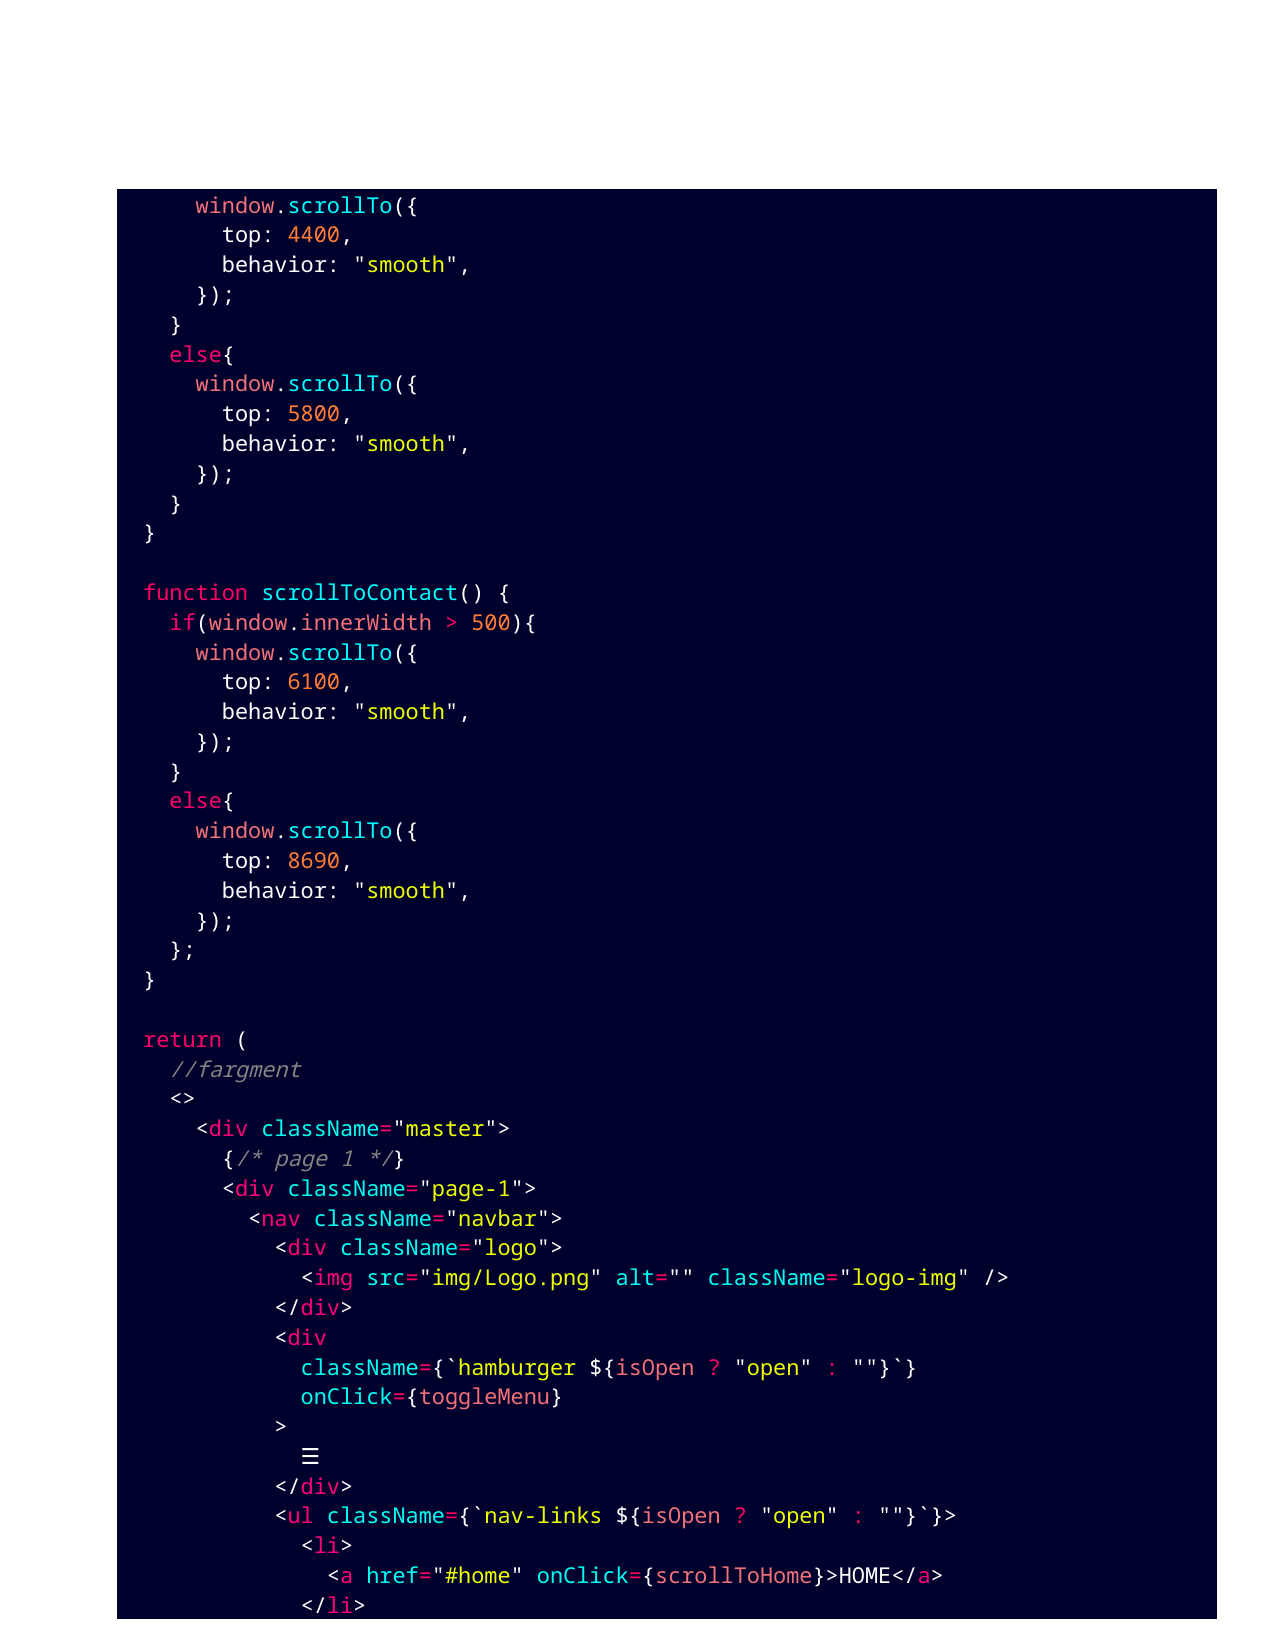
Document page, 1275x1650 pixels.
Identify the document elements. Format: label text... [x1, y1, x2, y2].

text </div> [117, 1471, 1217, 1500]
text window.scrollTo({ [117, 636, 1217, 666]
text </div> [117, 1292, 1217, 1322]
text window.scrollTo({ [117, 368, 1217, 398]
text }; [117, 934, 1217, 964]
text window.scrollTo({ [117, 815, 1217, 845]
text top: 6100, [117, 666, 1217, 696]
text }); [117, 458, 1217, 487]
text } [117, 964, 1217, 994]
text className={`hamburger ${isOpen ? "open" : ""}`} [117, 1351, 1217, 1381]
text } [117, 756, 1217, 785]
text behavior: "smooth", [117, 875, 1217, 904]
text top: 8690, [117, 845, 1217, 875]
text <li> [117, 1530, 1217, 1560]
text top: 4400, [117, 219, 1217, 249]
text //fargment [117, 1053, 1217, 1083]
text else{ [117, 785, 1217, 815]
text <div className="master"> [117, 1113, 1217, 1143]
text ☰ [117, 1441, 1217, 1471]
text onClick={toggleMenu} [117, 1381, 1217, 1411]
text }); [117, 726, 1217, 756]
text else{ [117, 338, 1217, 368]
text <div [117, 1322, 1217, 1351]
text if(window.innerWidth > 500){ [117, 607, 1217, 636]
text <ul className={`nav-links ${isOpen ? "open" : ""}`}> [117, 1500, 1217, 1530]
text }); [117, 279, 1217, 309]
text </li> [117, 1590, 1217, 1619]
text <a href="#home" onClick={scrollToHome}>HOME</a> [117, 1560, 1217, 1590]
text }); [117, 904, 1217, 934]
text <nav className="navbar"> [117, 1202, 1217, 1232]
text } [117, 517, 1217, 547]
text } [117, 487, 1217, 517]
text <img src="img/Logo.png" alt="" className="logo-img" /> [117, 1262, 1217, 1292]
text behavior: "smooth", [117, 428, 1217, 458]
text behavior: "smooth", [117, 249, 1217, 279]
text <> [117, 1083, 1217, 1113]
text return ( [117, 1024, 1217, 1053]
text window.scrollTo({ [117, 189, 1217, 219]
text top: 5800, [117, 398, 1217, 428]
text > [117, 1411, 1217, 1441]
text {/* page 1 */} [117, 1143, 1217, 1173]
text behavior: "smooth", [117, 696, 1217, 726]
text <div className="logo"> [117, 1232, 1217, 1262]
text function scrollToContact() { [117, 577, 1217, 607]
text <div className="page-1"> [117, 1173, 1217, 1202]
text } [117, 309, 1217, 338]
